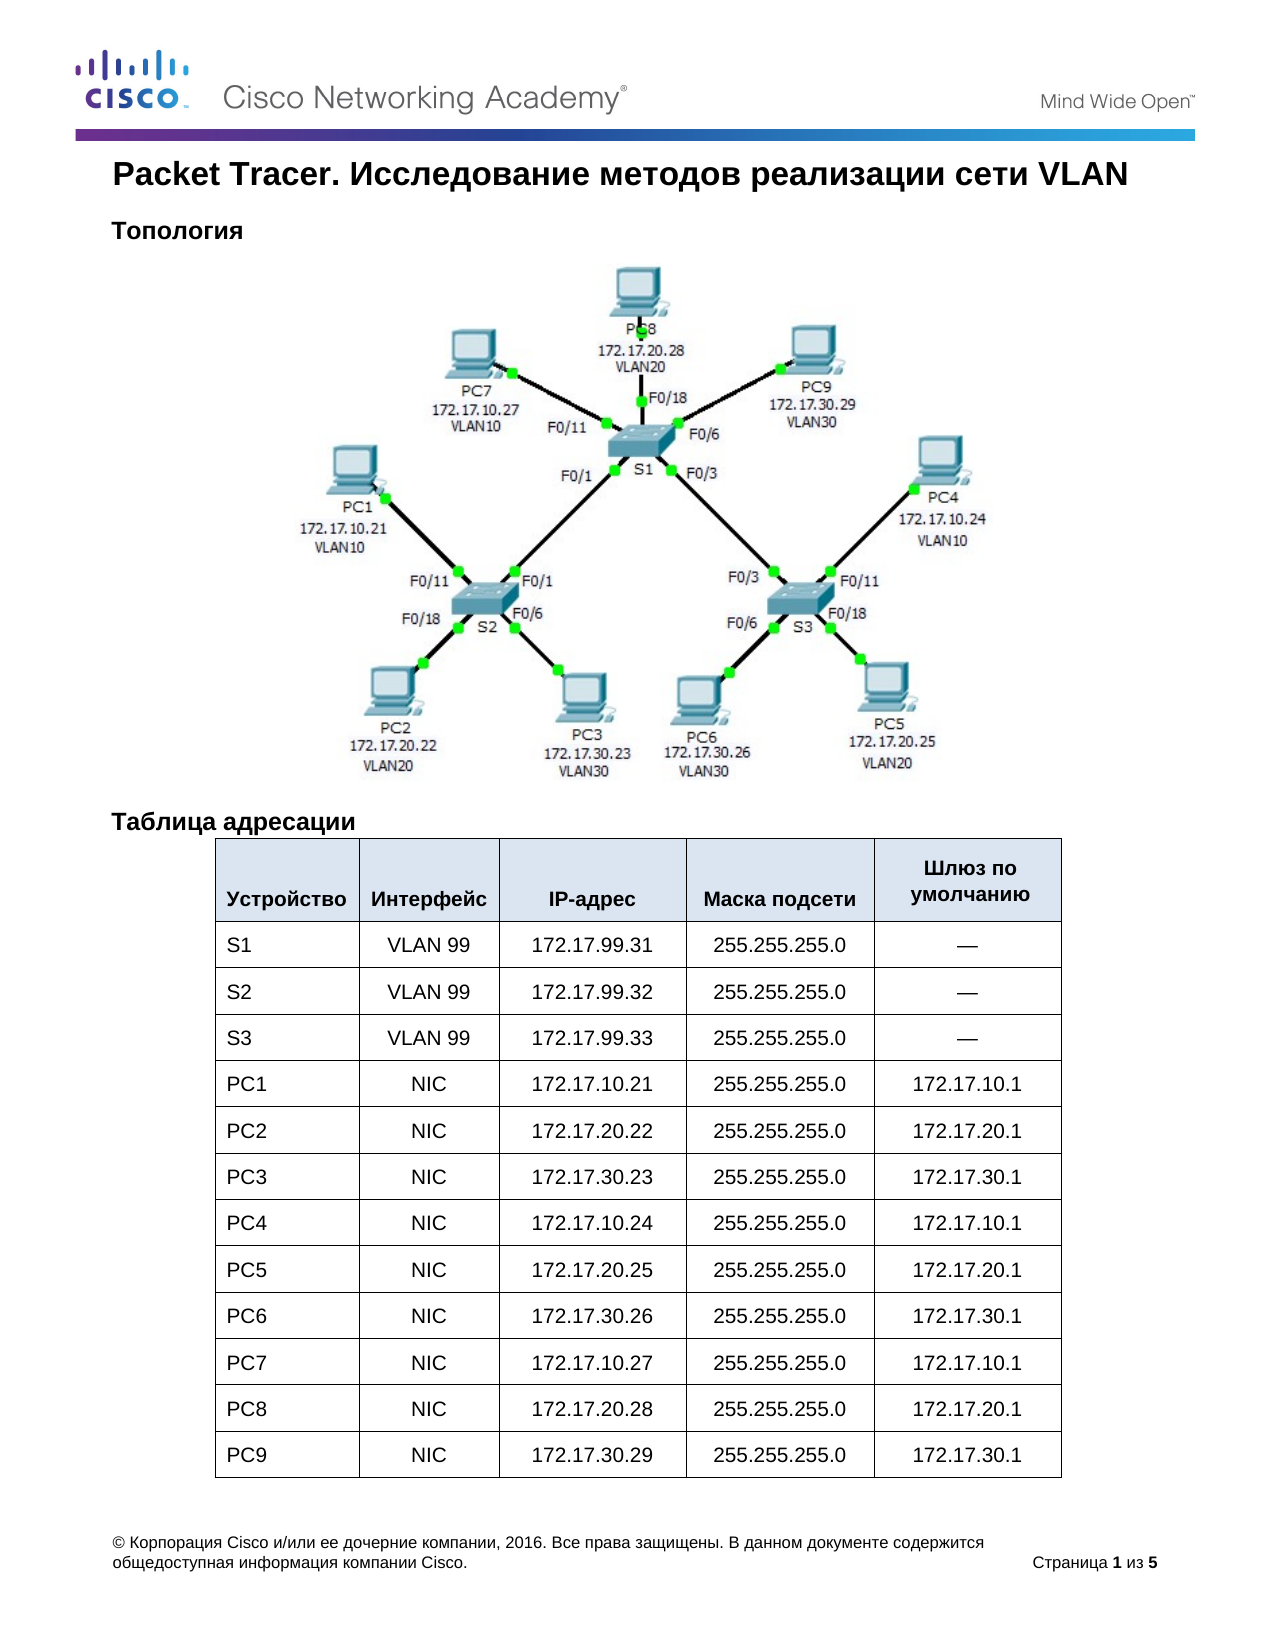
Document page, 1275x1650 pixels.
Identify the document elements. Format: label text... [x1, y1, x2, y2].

table_cell NIC [360, 1154, 499, 1199]
table_cell 255.255.255.0 [687, 922, 874, 967]
picture [0, 29, 1273, 141]
subtitle Топология [111, 216, 1162, 244]
table_cell NIC [360, 1432, 499, 1477]
table_cell 172.17.20.25 [500, 1246, 686, 1292]
table_cell 172.17.20.1 [875, 1385, 1061, 1431]
table_cell 255.255.255.0 [687, 1246, 874, 1292]
table_cell 172.17.20.1 [875, 1246, 1061, 1292]
table_cell VLAN 99 [360, 922, 499, 967]
table_cell 172.17.10.1 [875, 1339, 1061, 1384]
table_cell — [875, 922, 1061, 967]
table_header Устройство [216, 839, 359, 921]
table_cell PC8 [216, 1385, 359, 1431]
table_cell 172.17.30.1 [875, 1432, 1061, 1477]
table_cell 172.17.30.1 [875, 1154, 1061, 1199]
table_header IP-адрес [500, 839, 686, 921]
table_cell 172.17.30.23 [500, 1154, 686, 1199]
table_cell NIC [360, 1200, 499, 1245]
table_cell PC6 [216, 1293, 359, 1338]
table_header Маска подсети [687, 839, 874, 921]
table_cell 255.255.255.0 [687, 1061, 874, 1106]
table_cell 172.17.30.26 [500, 1293, 686, 1338]
table_cell 172.17.30.29 [500, 1432, 686, 1477]
table_cell VLAN 99 [360, 968, 499, 1013]
table_cell 255.255.255.0 [687, 1015, 874, 1060]
table_cell S1 [216, 922, 359, 967]
subtitle Таблица адресации [111, 807, 1162, 836]
table_cell NIC [360, 1385, 499, 1431]
table_header Шлюз по умолчанию [875, 839, 1061, 921]
table_cell — [875, 1015, 1061, 1060]
table_cell 255.255.255.0 [687, 1200, 874, 1245]
table_cell S2 [216, 968, 359, 1013]
text Packet Tracer. Исследование методов реализации сети VLAN [112, 154, 1162, 193]
table_cell 172.17.20.28 [500, 1385, 686, 1431]
table_header Интерфейс [360, 839, 499, 921]
table_cell VLAN 99 [360, 1015, 499, 1060]
table_cell 172.17.30.1 [875, 1293, 1061, 1338]
table_cell 255.255.255.0 [687, 1107, 874, 1152]
table_cell 172.17.10.21 [500, 1061, 686, 1106]
table_cell 172.17.99.32 [500, 968, 686, 1013]
table_cell 255.255.255.0 [687, 1293, 874, 1338]
table_cell PC4 [216, 1200, 359, 1245]
table_cell NIC [360, 1061, 499, 1106]
picture [294, 263, 993, 782]
table_cell 172.17.99.31 [500, 922, 686, 967]
table_cell PC3 [216, 1154, 359, 1199]
table_cell 172.17.10.24 [500, 1200, 686, 1245]
table_cell 172.17.20.1 [875, 1107, 1061, 1152]
table_cell S3 [216, 1015, 359, 1060]
table_cell NIC [360, 1339, 499, 1384]
table_cell 255.255.255.0 [687, 968, 874, 1013]
table_cell NIC [360, 1293, 499, 1338]
table_cell 255.255.255.0 [687, 1339, 874, 1384]
table_cell 172.17.10.1 [875, 1200, 1061, 1245]
table_cell NIC [360, 1107, 499, 1152]
table_cell 255.255.255.0 [687, 1385, 874, 1431]
table_cell 172.17.10.27 [500, 1339, 686, 1384]
table_cell NIC [360, 1246, 499, 1292]
table_cell PC2 [216, 1107, 359, 1152]
table_cell 255.255.255.0 [687, 1432, 874, 1477]
table_cell PC5 [216, 1246, 359, 1292]
table_cell 172.17.20.22 [500, 1107, 686, 1152]
table_cell — [875, 968, 1061, 1013]
table_cell PC9 [216, 1432, 359, 1477]
table_cell PC7 [216, 1339, 359, 1384]
table_cell PC1 [216, 1061, 359, 1106]
table_cell 172.17.10.1 [875, 1061, 1061, 1106]
table_cell 255.255.255.0 [687, 1154, 874, 1199]
table_cell 172.17.99.33 [500, 1015, 686, 1060]
